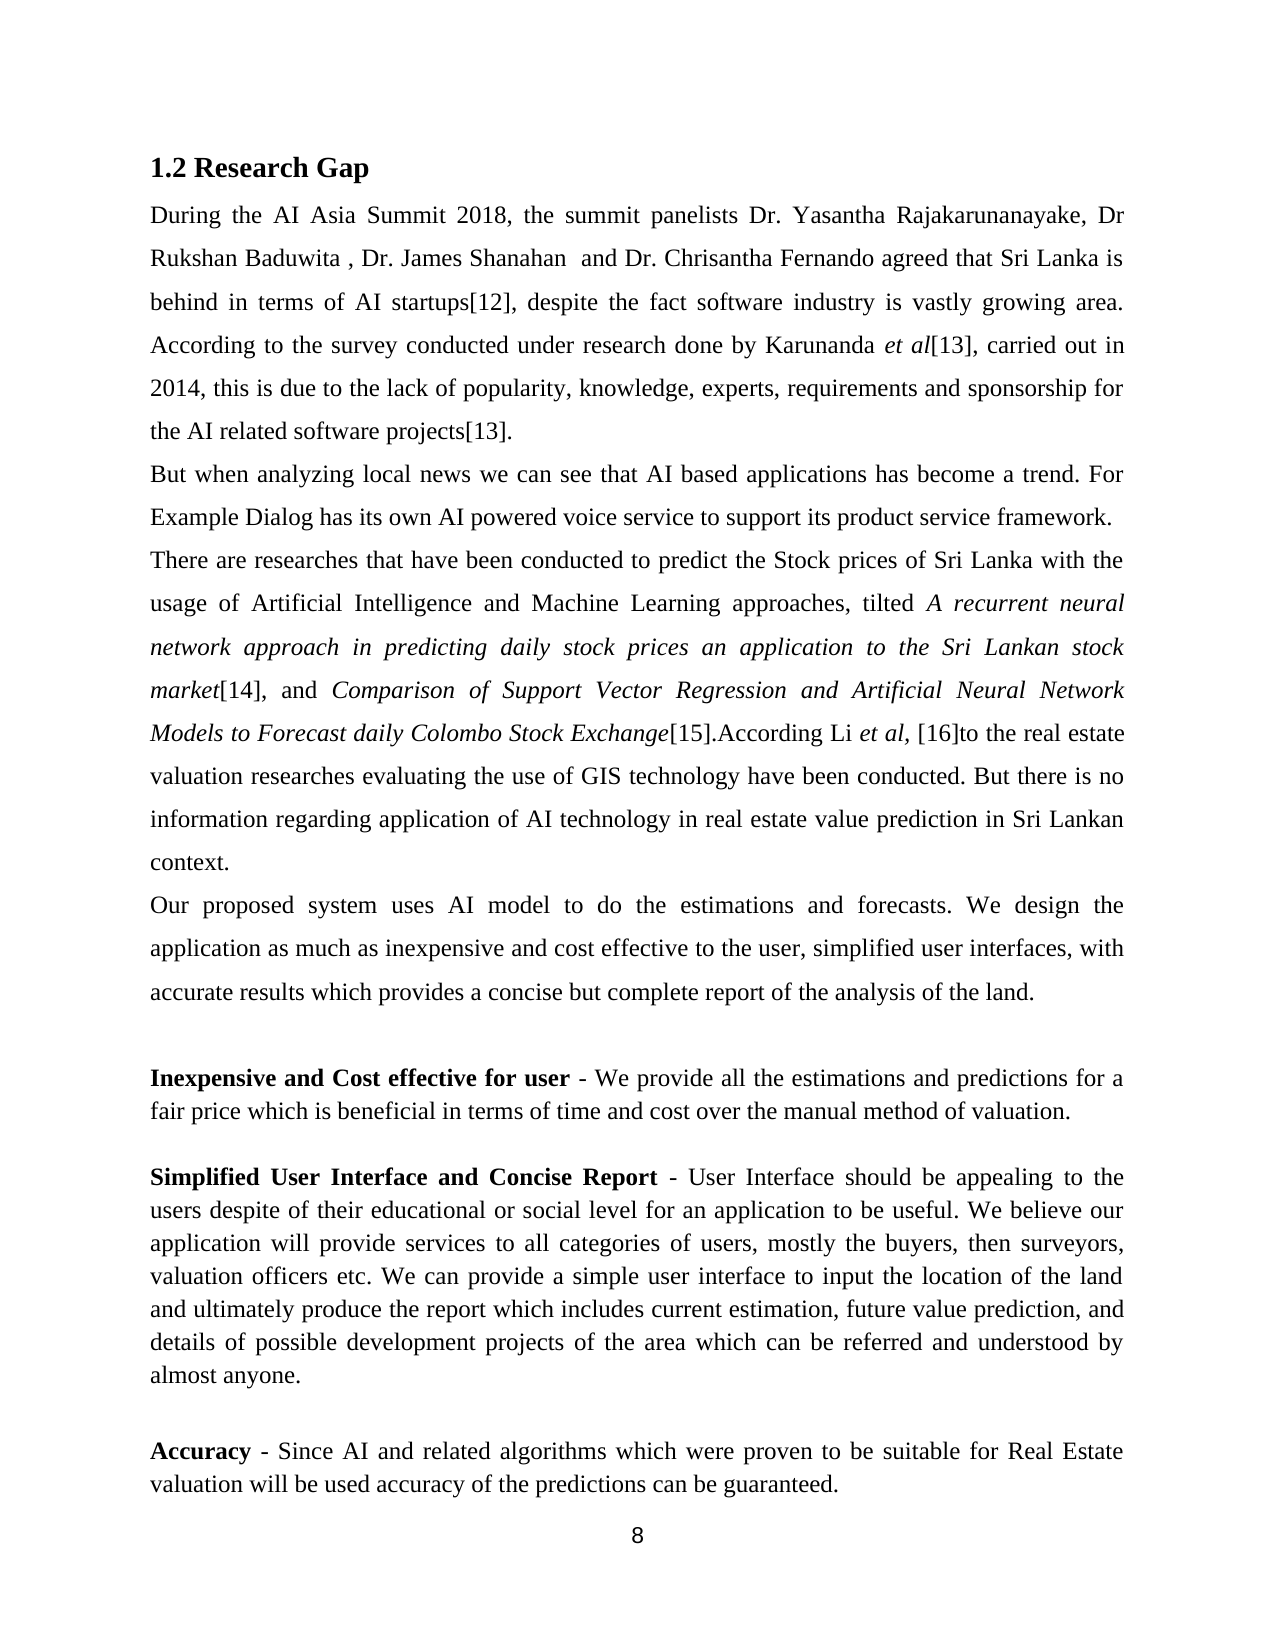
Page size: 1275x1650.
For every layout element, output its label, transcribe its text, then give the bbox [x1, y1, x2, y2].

text There are researches that have been conducted to predict the Stock prices of Sri Lanka with the usage of Artificial Intelligence and Machine Learning approaches, tilted A recurrent neural network approach in predicting daily stock prices an application to the Sri Lankan stock market[14], and Comparison of Support Vector Regression and Artificial Neural Network Models to Forecast daily Colombo Stock Exchange[15].According Li et al, [16]to the real estate valuation researches evaluating the use of GIS technology have been conducted. But there is no information regarding application of AI technology in real estate value prediction in Sri Lankan context. [150, 545, 1125, 876]
text Accuracy - Since AI and related algorithms which were proven to be suitable for Real Estate valuation will be used accuracy of the predictions can be guaranteed. [150, 1436, 1125, 1498]
text But when analyzing local news we can see that AI based applications has become a trend. For Example Dialog has its own AI powered voice service to support its product service framework. [150, 459, 1125, 531]
text Simplified User Interface and Concise Report - User Interface should be appealing to the users despite of their educational or social level for an application to be useful. We believe our application will provide services to all categories of users, mostly the buyers, then surveyors, valuation officers etc. We can provide a simple user interface to input the location of the land and ultimately produce the report which includes current estimation, future value prediction, and details of possible development projects of the area which can be referred and understood by almost anyone. [150, 1162, 1125, 1389]
text Inexpensive and Cost effective for user - We provide all the estimations and predictions for a fair price which is beneficial in terms of time and cost over the manual method of valuation. [150, 1063, 1125, 1124]
text Our proposed system uses AI model to do the estimations and forecasts. We design the application as much as inexpensive and cost effective to the user, simplified user interfaces, with accurate results which provides a concise but complete report of the analysis of the land. [150, 890, 1125, 1005]
text During the AI Asia Summit 2018, the summit panelists Dr. Yasantha Rajakarunanayake, Dr Rukshan Baduwita , Dr. James Shanahan and Dr. Chrisantha Fernando agreed that Sri Lanka is behind in terms of AI startups[12], despite the fact software industry is vastly growing area. According to the survey conducted under research done by Karunanda et al[13], carried out in 2014, this is due to the lack of popularity, knowledge, experts, requirements and sponsorship for the AI related software projects[13]. [150, 200, 1125, 445]
text 1.2 Research Gap [150, 150, 1125, 183]
